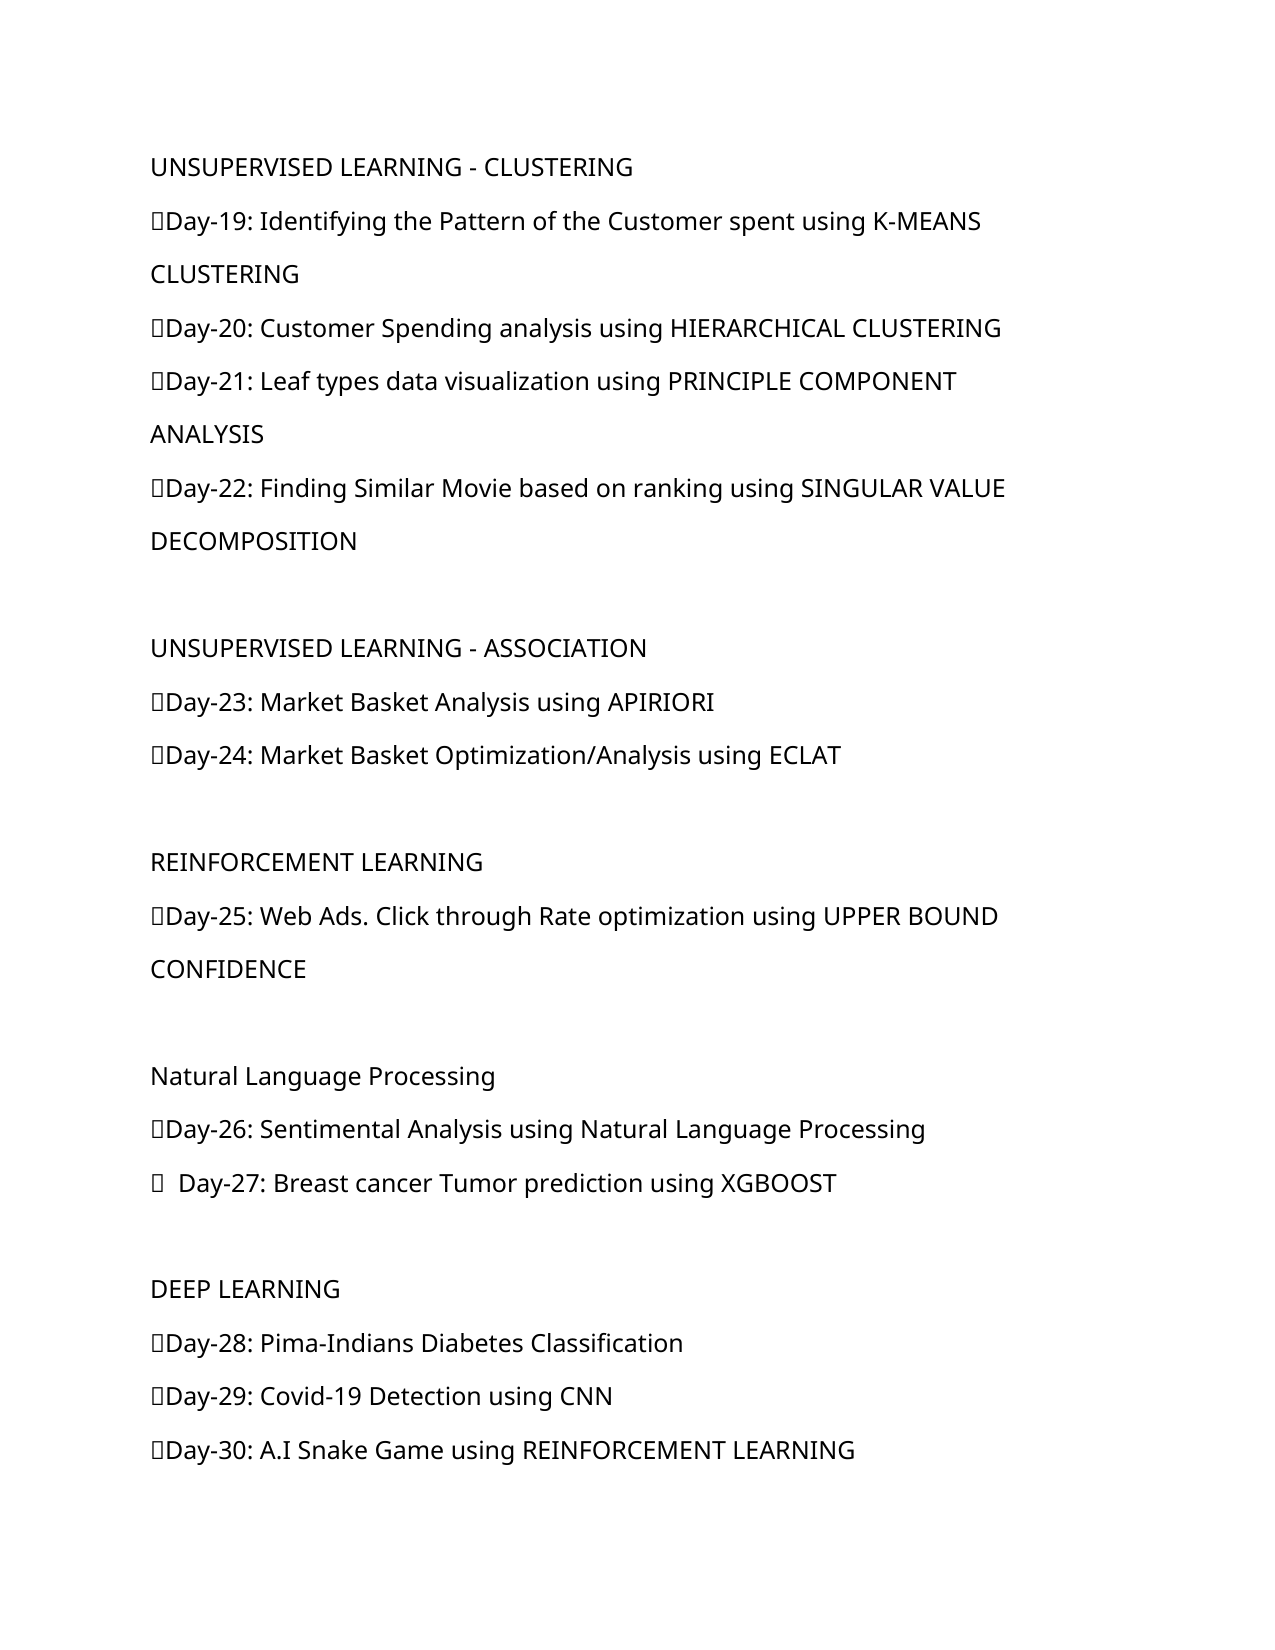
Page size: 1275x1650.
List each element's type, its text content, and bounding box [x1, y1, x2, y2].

text DECOMPOSITION [150, 524, 1125, 558]
text ✅Day-21: Leaf types data visualization using PRINCIPLE COMPONENT [150, 364, 1125, 398]
text Natural Language Processing [150, 1058, 1125, 1092]
text ✅Day-26: Sentimental Analysis using Natural Language Processing [150, 1112, 1125, 1146]
text ANALYSIS [150, 417, 1125, 451]
text CONFIDENCE [150, 952, 1125, 986]
text CLUSTERING [150, 257, 1125, 291]
text UNSUPERVISED LEARNING - ASSOCIATION [150, 631, 1125, 665]
text ✅ Day-27: Breast cancer Tumor prediction using XGBOOST [150, 1165, 1125, 1199]
text ✅Day-28: Pima-Indians Diabetes Classification [150, 1326, 1125, 1360]
text ✅Day-22: Finding Similar Movie based on ranking using SINGULAR VALUE [150, 471, 1125, 505]
text ✅Day-25: Web Ads. Click through Rate optimization using UPPER BOUND [150, 898, 1125, 932]
text ✅Day-30: A.I Snake Game using REINFORCEMENT LEARNING [150, 1432, 1125, 1467]
text REINFORCEMENT LEARNING [150, 845, 1125, 879]
text ✅Day-24: Market Basket Optimization/Analysis using ECLAT [150, 738, 1125, 772]
text ✅Day-20: Customer Spending analysis using HIERARCHICAL CLUSTERING [150, 310, 1125, 344]
text ✅Day-19: Identifying the Pattern of the Customer spent using K-MEANS [150, 203, 1125, 237]
text ✅Day-29: Covid-19 Detection using CNN [150, 1379, 1125, 1413]
text ✅Day-23: Market Basket Analysis using APIRIORI [150, 684, 1125, 718]
text UNSUPERVISED LEARNING - CLUSTERING [150, 150, 1125, 184]
text DEEP LEARNING [150, 1272, 1125, 1306]
